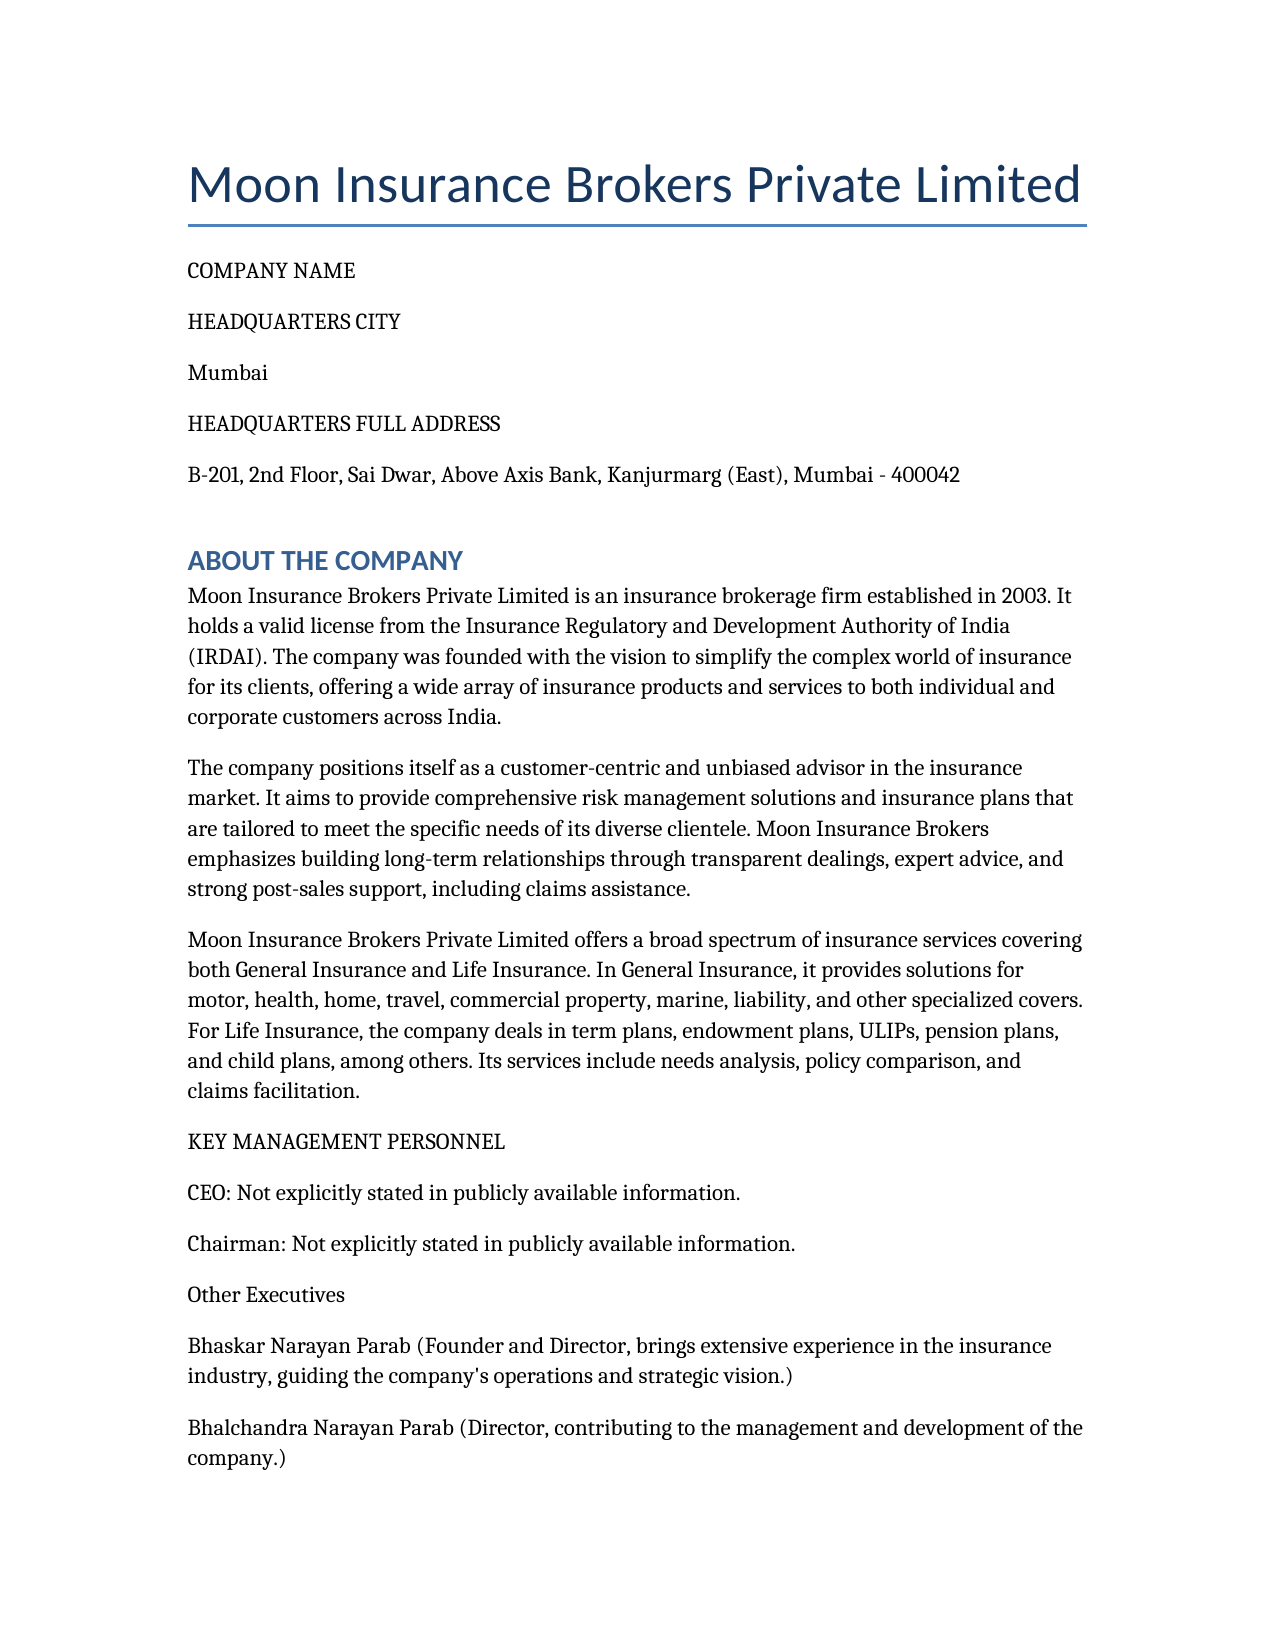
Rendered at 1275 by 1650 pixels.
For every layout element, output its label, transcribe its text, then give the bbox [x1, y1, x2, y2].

text Moon Insurance Brokers Private Limited offers a broad spectrum of insurance services covering both General Insurance and Life Insurance. In General Insurance, it provides solutions for motor, health, home, travel, commercial property, marine, liability, and other specialized covers. For Life Insurance, the company deals in term plans, endowment plans, ULIPs, pension plans, and child plans, among others. Its services include needs analysis, policy comparison, and claims facilitation. [187, 927, 1087, 1104]
text Other Executives [187, 1282, 1087, 1308]
text CEO: Not explicitly stated in publicly available information. [187, 1180, 1087, 1206]
text Mumbai [187, 360, 1087, 386]
text COMPANY NAME [187, 258, 1087, 284]
text Bhaskar Narayan Parab (Founder and Director, brings extensive experience in the insurance industry, guiding the company's operations and strategic vision.) [187, 1333, 1087, 1390]
text HEADQUARTERS CITY [187, 309, 1087, 335]
text KEY MANAGEMENT PERSONNEL [187, 1129, 1087, 1155]
text Moon Insurance Brokers Private Limited is an insurance brokerage firm established in 2003. It holds a valid license from the Insurance Regulatory and Development Authority of India (IRDAI). The company was founded with the vision to simplify the complex world of insurance for its clients, offering a wide array of insurance products and services to both individual and corporate customers across India. [187, 583, 1087, 730]
text Bhalchandra Narayan Parab (Director, contributing to the management and development of the company.) [187, 1414, 1087, 1471]
text The company positions itself as a customer-centric and unbiased advisor in the insurance market. It aims to provide comprehensive risk management solutions and insurance plans that are tailored to meet the specific needs of its diverse clientele. Moon Insurance Brokers emphasizes building long-term relationships through transparent dealings, expert advice, and strong post-sales support, including claims assistance. [187, 755, 1087, 902]
text Chairman: Not explicitly stated in publicly available information. [187, 1231, 1087, 1257]
text HEADQUARTERS FULL ADDRESS [187, 411, 1087, 437]
text B-201, 2nd Floor, Sai Dwar, Above Axis Bank, Kanjurmarg (East), Mumbai - 400042 [187, 462, 1087, 488]
subtitle ABOUT THE COMPANY [187, 542, 1087, 578]
title Moon Insurance Brokers Private Limited [187, 150, 1087, 227]
